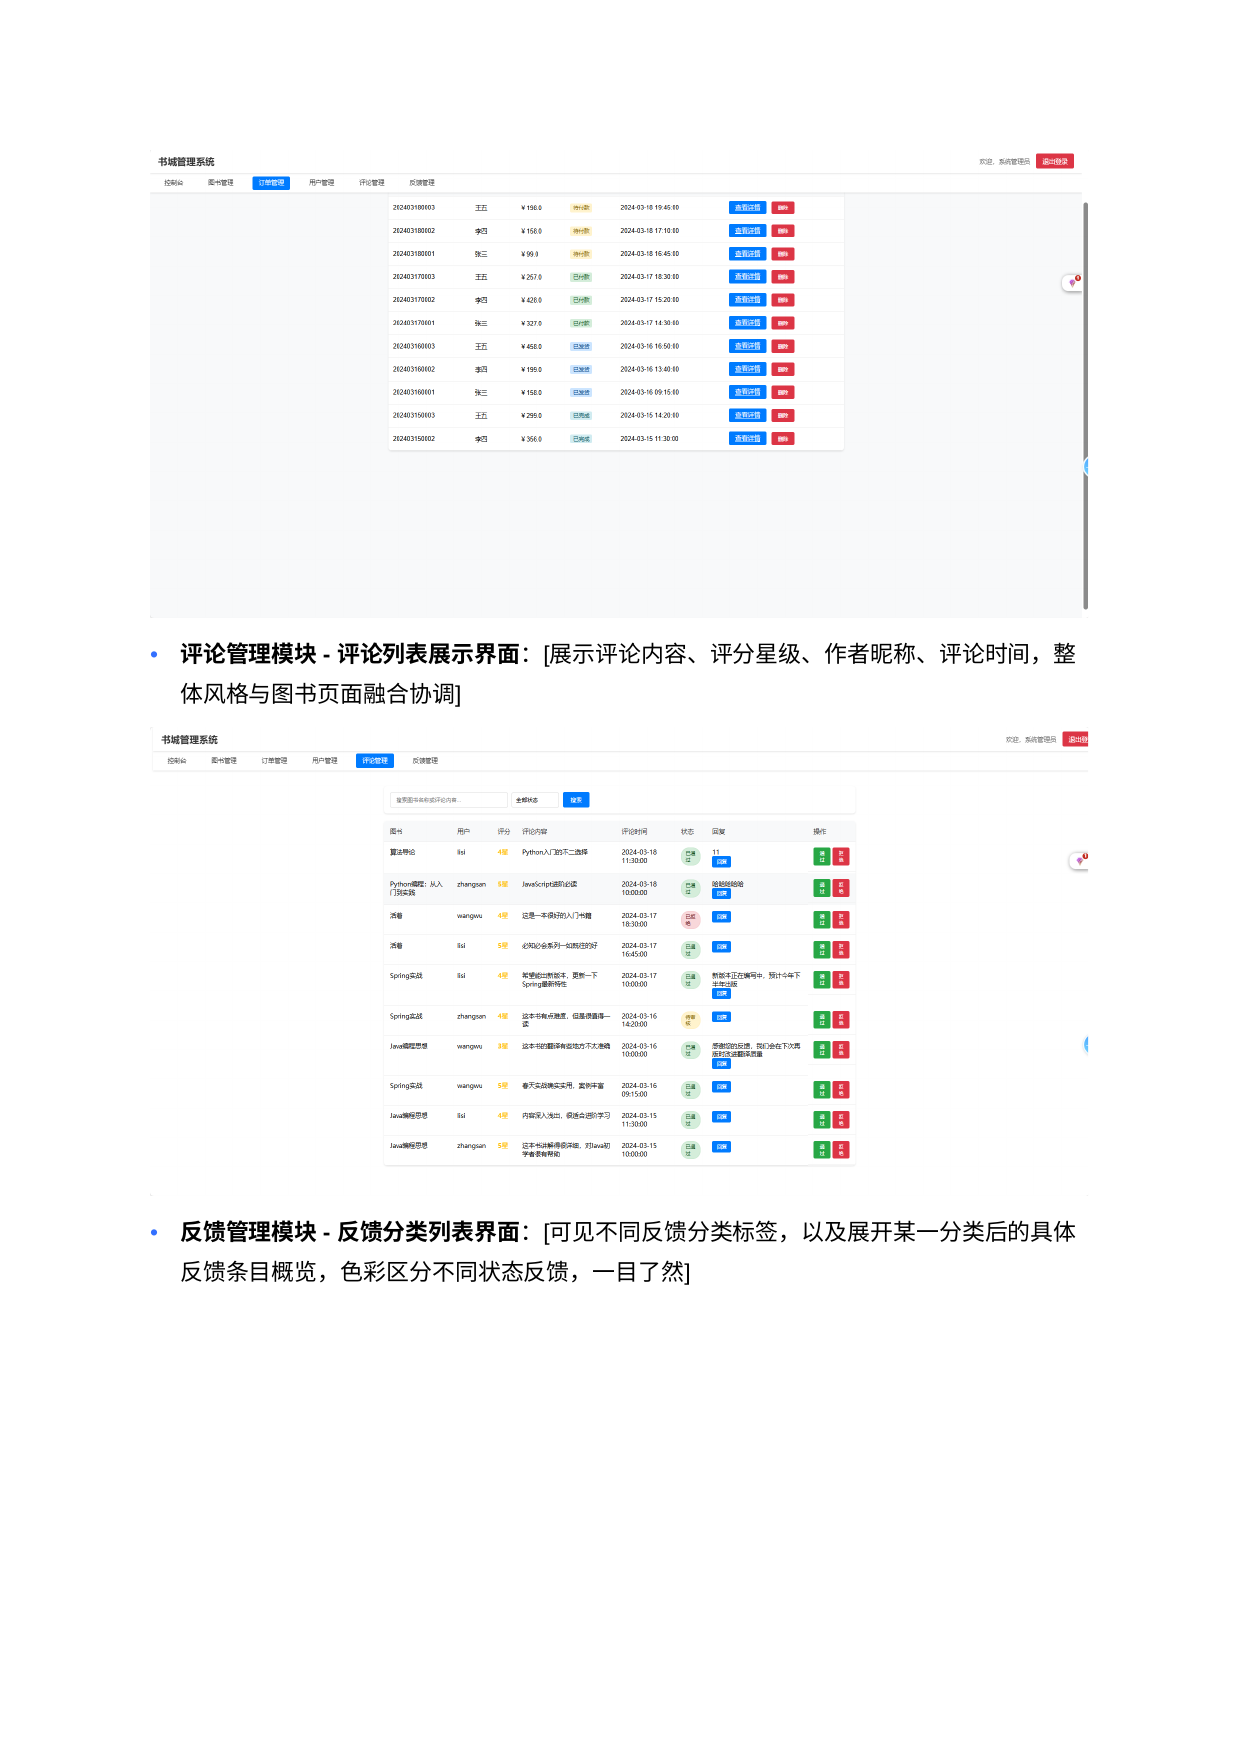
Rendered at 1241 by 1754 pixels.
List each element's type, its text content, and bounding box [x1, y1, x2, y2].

list 评论管理模块 - 评论列表展示界面：[展示评论内容、评分星级、作者昵称、评论时间，整体风格与图书页面融合协调] [150, 636, 1090, 709]
picture [150, 150, 1089, 618]
picture [150, 727, 1089, 1196]
list 反馈管理模块 - 反馈分类列表界面：[可见不同反馈分类标签，以及展开某一分类后的具体反馈条目概览，色彩区分不同状态反馈，一目了然] [150, 1213, 1090, 1287]
